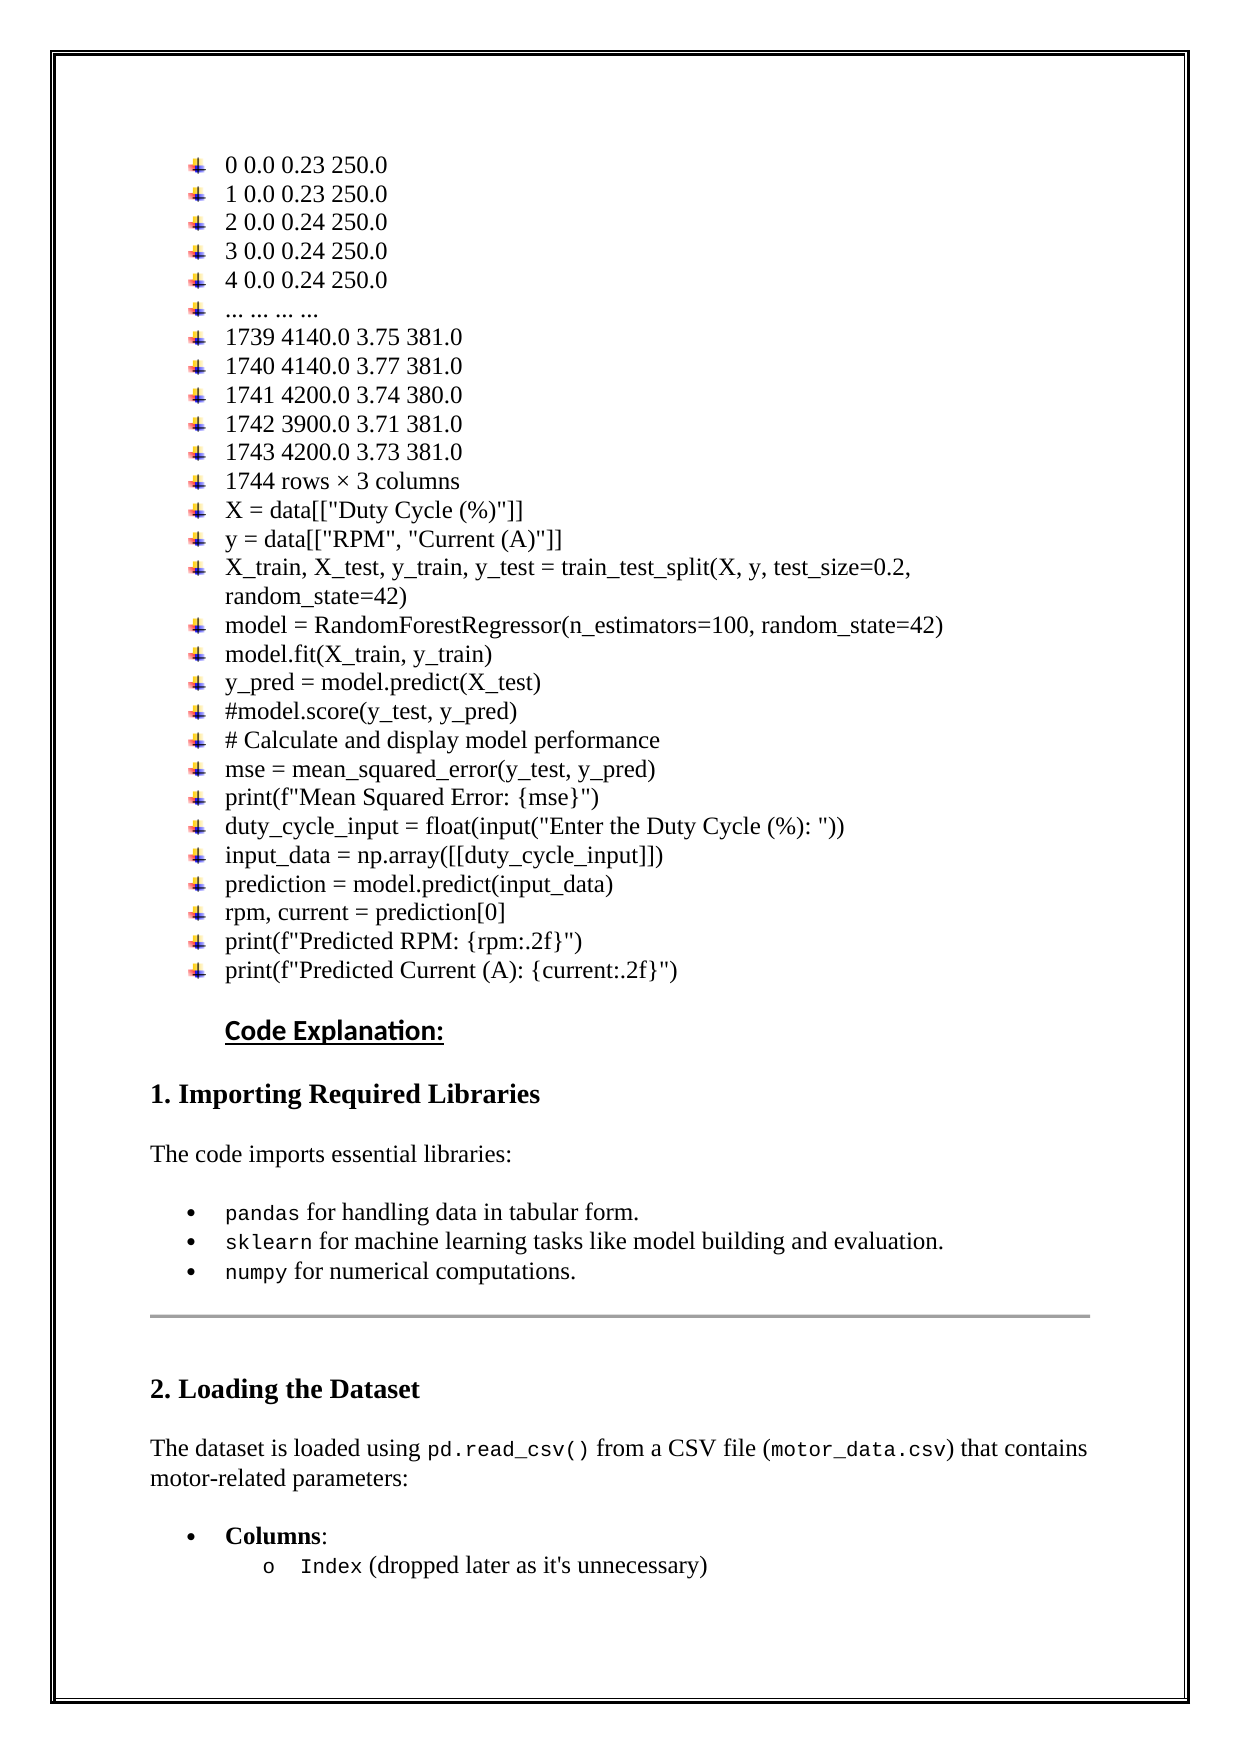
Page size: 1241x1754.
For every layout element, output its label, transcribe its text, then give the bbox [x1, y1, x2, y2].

list 1744 rows × 3 columns [187, 466, 1090, 495]
text 1. Importing Required Libraries [150, 1077, 1090, 1110]
list model = RandomForestRegressor(n_estimators=100, random_state=42) [187, 610, 1090, 639]
list input_data = np.array([[duty_cycle_input]]) [187, 840, 1090, 869]
picture [188, 789, 206, 806]
picture [188, 185, 206, 202]
list Index (dropped later as it's unnecessary) [262, 1550, 1090, 1579]
picture [188, 559, 206, 576]
picture [188, 933, 206, 950]
text 2. Loading the Dataset [150, 1372, 1090, 1404]
picture [188, 386, 206, 404]
picture [188, 329, 206, 346]
list # Calculate and display model performance [187, 725, 1090, 754]
text The dataset is loaded using pd.read_csv() from a CSV file (motor_data.csv) that contains motor-related parameters: [150, 1433, 1090, 1492]
list #model.score(y_test, y_pred) [187, 696, 1090, 725]
picture [188, 616, 206, 634]
list duty_cycle_input = float(input("Enter the Duty Cycle (%): ")) [187, 811, 1090, 840]
picture [188, 214, 206, 231]
picture [188, 645, 206, 662]
picture [188, 444, 206, 461]
list numpy for numerical computations. [187, 1256, 1090, 1286]
picture [188, 846, 206, 864]
list mse = mean_squared_error(y_test, y_pred) [187, 754, 1090, 782]
picture [188, 358, 206, 375]
picture [188, 300, 206, 317]
picture [188, 961, 206, 979]
list X = data[["Duty Cycle (%)"]] [187, 495, 1090, 524]
picture [188, 243, 206, 260]
list model.fit(X_train, y_train) [187, 639, 1090, 667]
picture [188, 473, 206, 490]
picture [188, 674, 206, 691]
list X_train, X_test, y_train, y_test = train_test_split(X, y, test_size=0.2, random_state=42) [187, 552, 1090, 610]
list prediction = model.predict(input_data) [187, 869, 1090, 897]
list 1740 4140.0 3.77 381.0 [187, 351, 1090, 380]
picture [188, 875, 206, 892]
picture [188, 156, 206, 174]
picture [188, 501, 206, 519]
list rpm, current = prediction[0] [187, 897, 1090, 926]
list 1 0.0 0.23 250.0 [187, 179, 1090, 207]
list 2 0.0 0.24 250.0 [187, 207, 1090, 236]
list 1739 4140.0 3.75 381.0 [187, 322, 1090, 351]
list 1743 4200.0 3.73 381.0 [187, 437, 1090, 466]
picture [188, 904, 206, 921]
list print(f"Predicted RPM: {rpm:.2f}") [187, 926, 1090, 955]
picture [188, 731, 206, 749]
list 0 0.0 0.23 250.0 [187, 150, 1090, 179]
list sklearn for machine learning tasks like model building and evaluation. [187, 1226, 1090, 1256]
picture [188, 703, 206, 720]
picture [188, 415, 206, 432]
text The code imports essential libraries: [150, 1139, 1090, 1168]
list Code Explanation: [225, 1012, 1090, 1048]
list y_pred = model.predict(X_test) [187, 667, 1090, 696]
picture [188, 760, 206, 777]
list pandas for handling data in tabular form. [187, 1197, 1090, 1226]
list ... ... ... ... [187, 294, 1090, 322]
list 3 0.0 0.24 250.0 [187, 236, 1090, 265]
list print(f"Mean Squared Error: {mse}") [187, 782, 1090, 811]
list Columns: [187, 1521, 1090, 1550]
list y = data[["RPM", "Current (A)"]] [187, 524, 1090, 552]
picture [188, 818, 206, 835]
list 4 0.0 0.24 250.0 [187, 265, 1090, 294]
list print(f"Predicted Current (A): {current:.2f}") [187, 955, 1090, 984]
list 1742 3900.0 3.71 381.0 [187, 409, 1090, 437]
picture [188, 530, 206, 547]
picture [188, 271, 206, 289]
list 1741 4200.0 3.74 380.0 [187, 380, 1090, 409]
